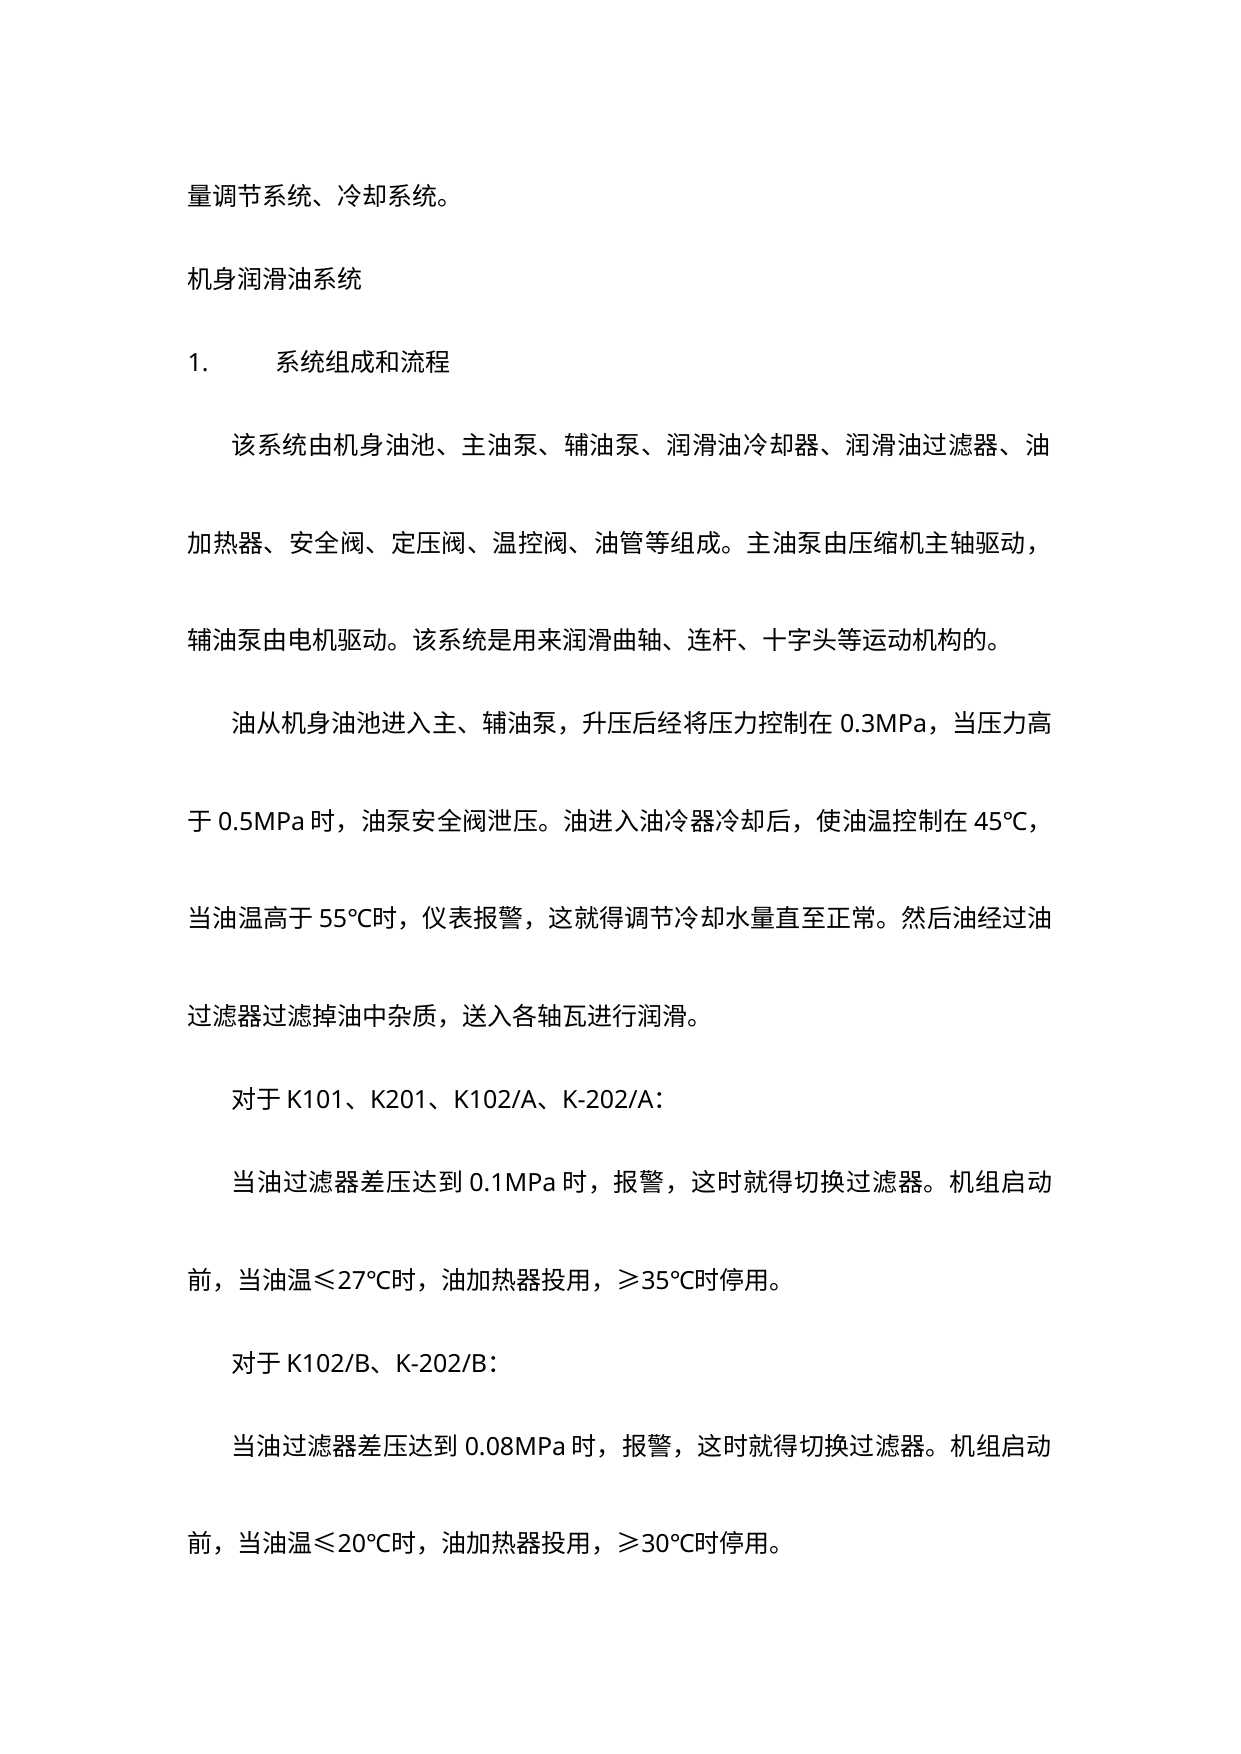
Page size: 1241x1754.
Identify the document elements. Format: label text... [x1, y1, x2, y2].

subtitle 机身润滑油系统 [187, 245, 1053, 310]
text 当油过滤器差压达到0.08MPa时，报警，这时就得切换过滤器。机组启动前，当油温≤时，油加热器投用，≥时停用。 [187, 1412, 1053, 1574]
list 系统组成和流程 [187, 328, 1053, 393]
text 油从机身油池进入主、辅油泵，升压后经将压力控制在0.3MPa，当压力高于0.5MPa时，油泵安全阀泄压。油进入油冷器冷却后，使油温控制在，当油温高于时，仪表报警，这就得调节冷却水量直至正常。然后油经过油过滤器过滤掉油中杂质，送入各轴瓦进行润滑。 [187, 689, 1053, 1047]
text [187, 162, 1053, 227]
text 对于K101、K201、K102/A、K-202/A： [187, 1065, 1053, 1130]
text 对于K102/B、K-202/B： [187, 1329, 1053, 1394]
text 该系统由机身油池、主油泵、辅油泵、润滑油冷却器、润滑油过滤器、油加热器、安全阀、定压阀、温控阀、油管等组成。主油泵由压缩机主轴驱动，辅油泵由电机驱动。该系统是用来润滑曲轴、连杆、十字头等运动机构的。 [187, 411, 1053, 671]
text 当油过滤器差压达到0.1MPa时，报警，这时就得切换过滤器。机组启动前，当油温≤时，油加热器投用，≥时停用。 [187, 1148, 1053, 1311]
